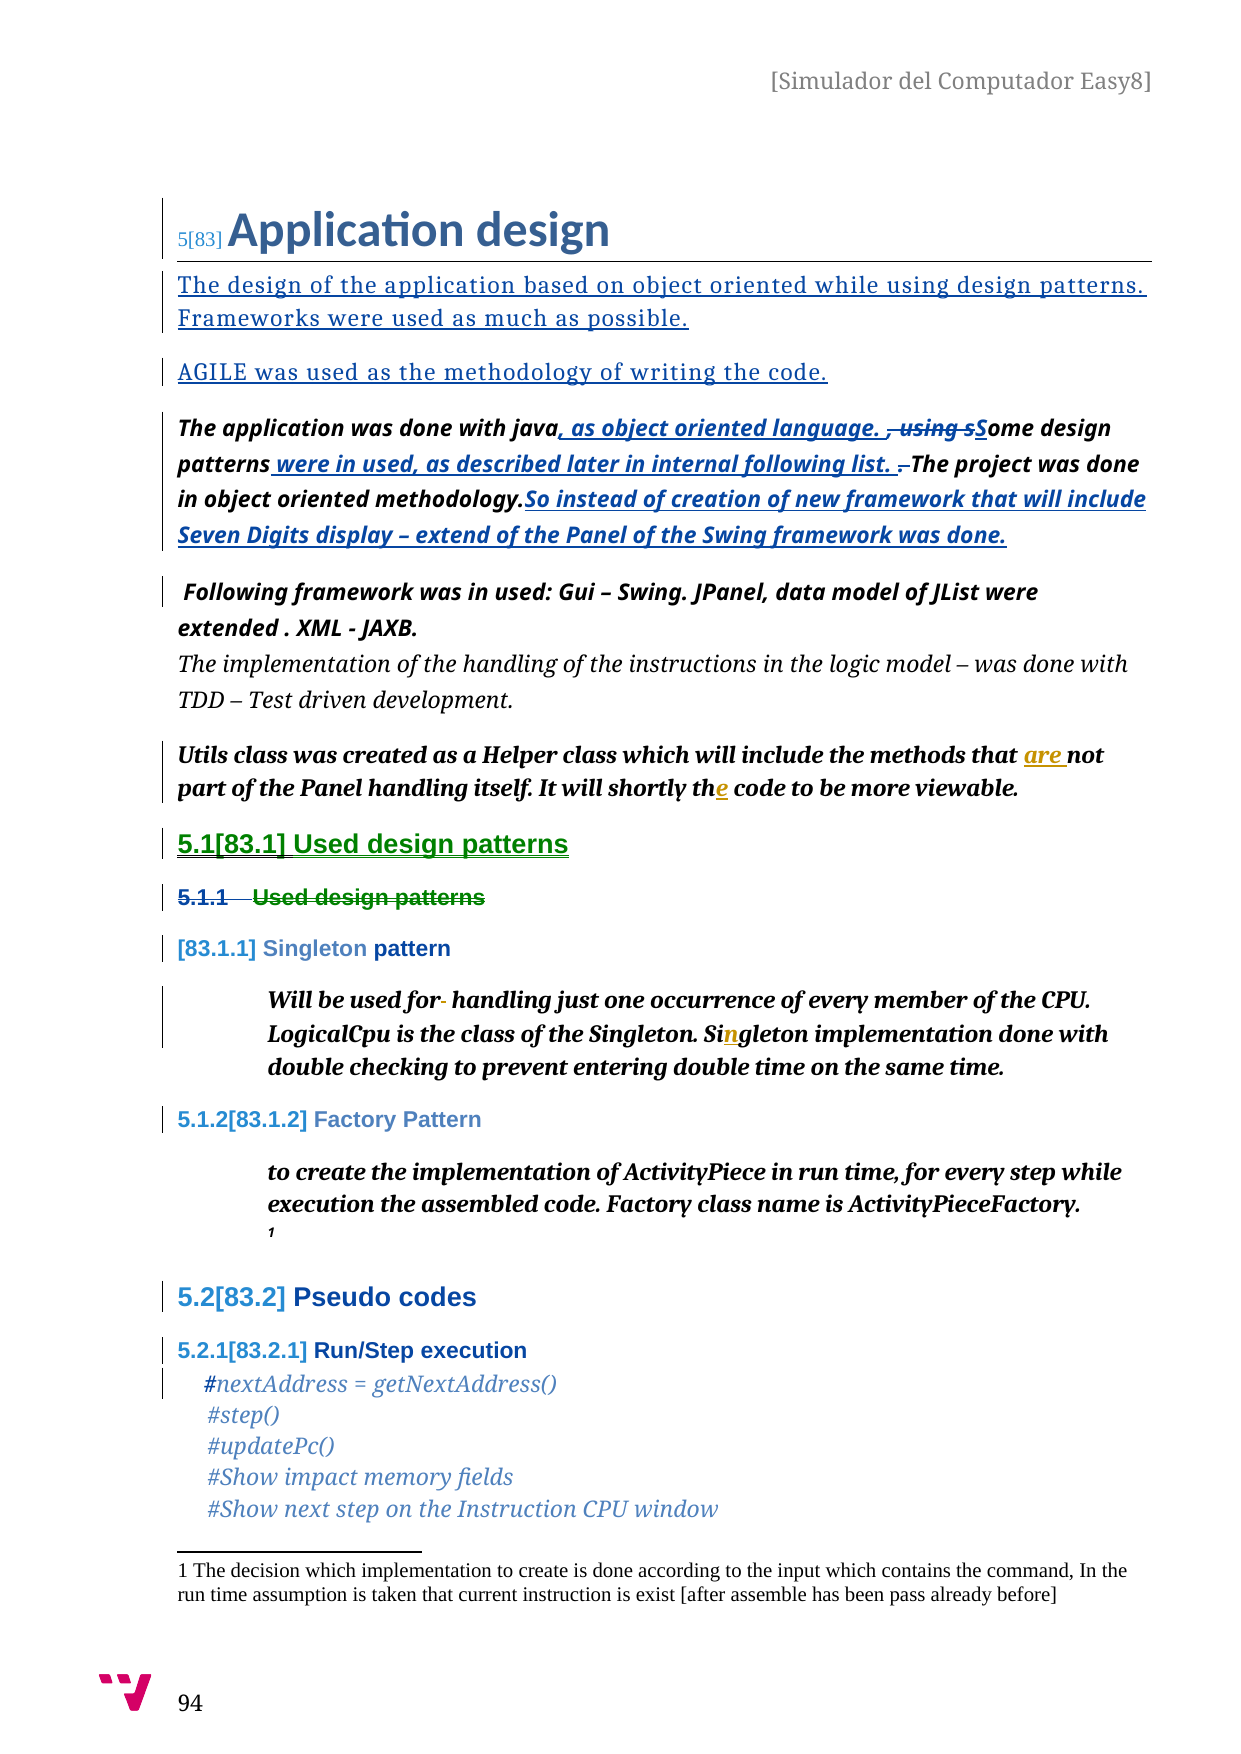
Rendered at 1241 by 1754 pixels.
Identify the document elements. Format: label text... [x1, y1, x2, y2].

subtitle The application was done with javaome design patternsThe project was done in object oriented methodology. [177, 412, 1152, 551]
subtitle Run/Step execution [177, 1337, 1152, 1364]
picture [98, 1673, 152, 1712]
subtitle Following framework was in used: Gui – Swing. JPanel, data model of JList were extended . XML - JAXB. [177, 576, 1152, 643]
text #nextAddress = getNextAddress() [177, 1368, 1152, 1399]
subtitle Application design [177, 198, 1152, 261]
text #updatePc() [177, 1430, 1152, 1461]
text Utils class was created as a Helper class which will include the methods that not part of the Panel handling itself. It will shortly th code to be more viewable. [177, 741, 1152, 802]
text #step() [177, 1399, 1152, 1430]
subtitle Pseudo codes [177, 1281, 1152, 1312]
subtitle Factory Pattern [177, 1106, 1152, 1133]
text #Show impact memory fields [177, 1461, 1152, 1493]
subtitle to create the implementation of ActivityPiece in run time, for every step while execution the assembled code. Factory class name is ActivityPieceFactory. [267, 1157, 1152, 1255]
subtitle Singleton pattern [177, 935, 1152, 962]
text #Show next step on the Instruction CPU window [177, 1493, 1152, 1524]
text The implementation of the handling of the instructions in the logic model – was done with TDD – Test driven development. [177, 648, 1152, 715]
subtitle Will be used for handling just one occurrence of every member of the CPU. LogicalCpu is the class of the Singleton. Sigleton implementation done with double checking to prevent entering double time on the same time. [267, 986, 1152, 1081]
